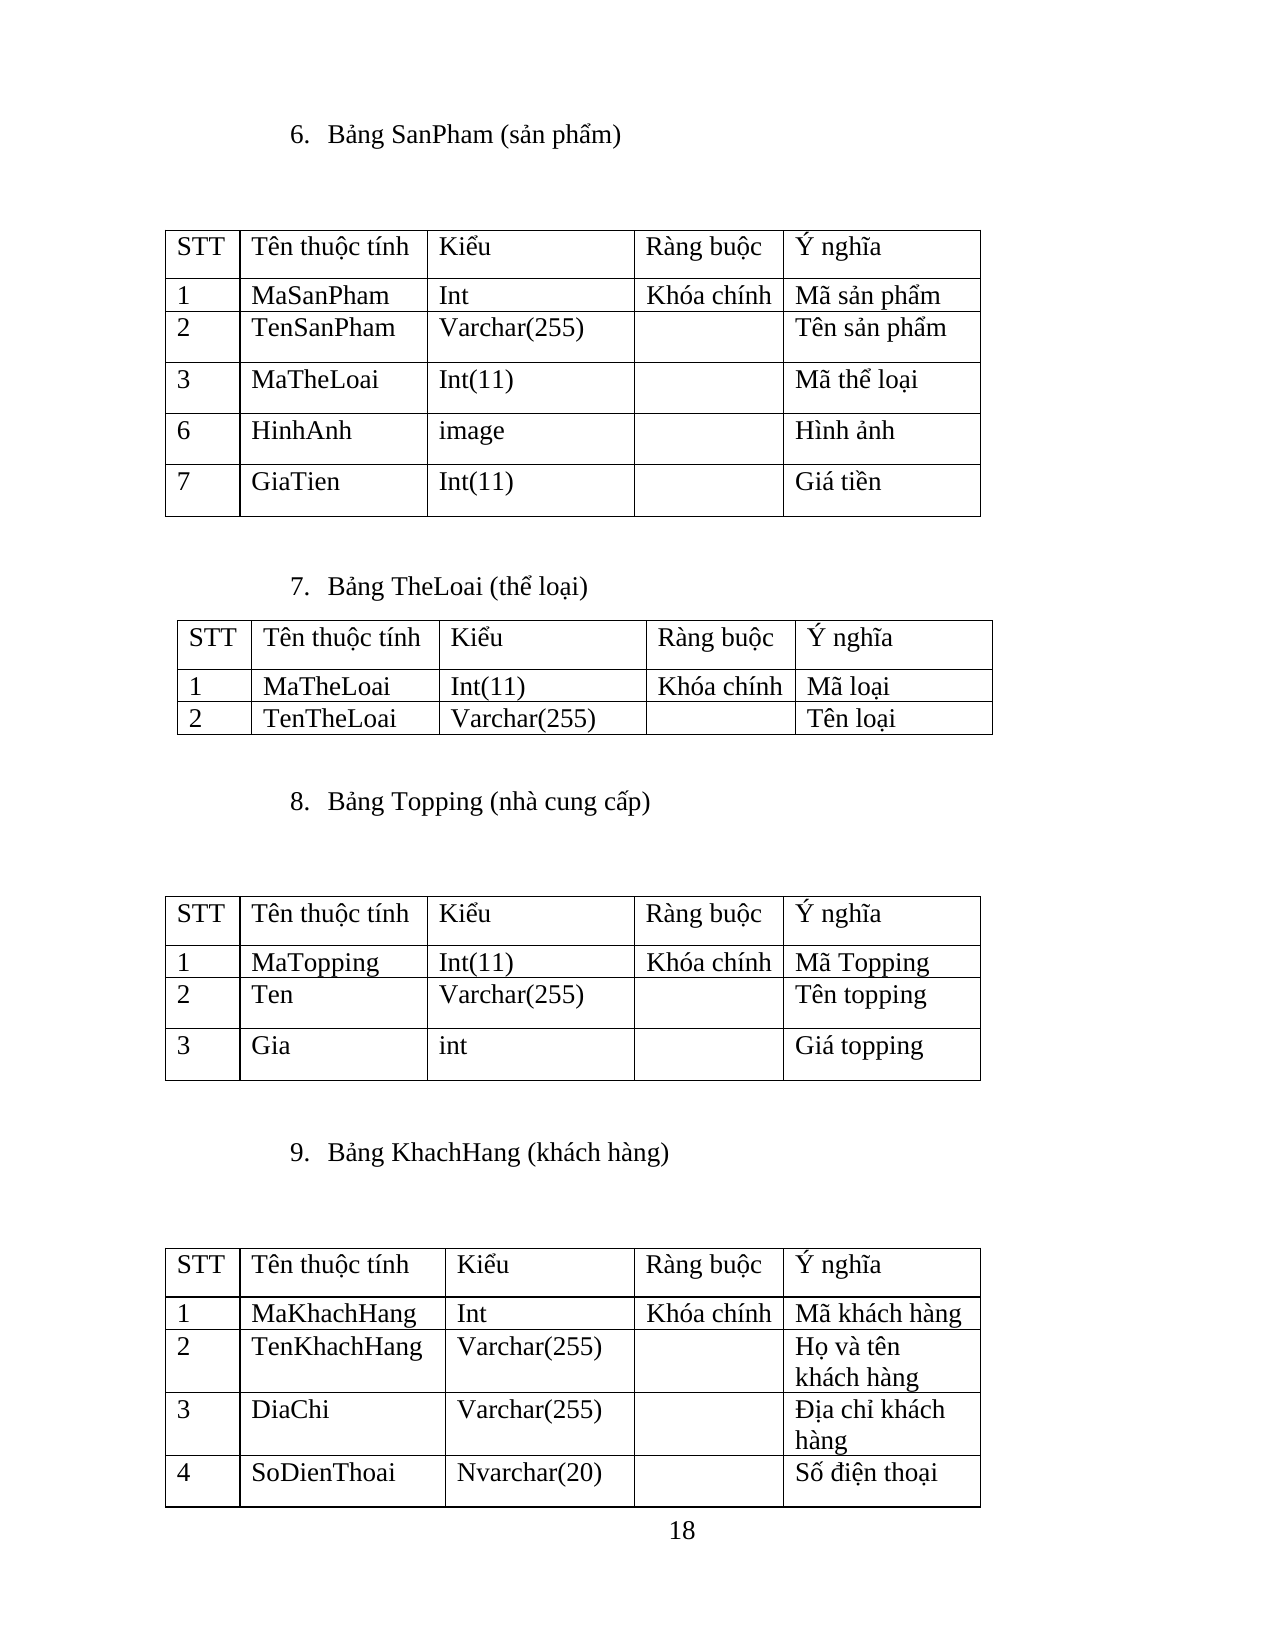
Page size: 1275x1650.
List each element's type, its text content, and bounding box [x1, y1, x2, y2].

table_cell Varchar(255) [428, 312, 634, 362]
table_header Kiểu [428, 897, 634, 945]
list Bảng Topping (nhà cung cấp) [290, 785, 1186, 816]
table_cell 3 [166, 1393, 239, 1455]
table_cell Tên sản phẩm [784, 312, 980, 362]
table_cell [635, 363, 783, 413]
table_cell Tên topping [784, 978, 980, 1028]
table_header Kiểu [440, 621, 646, 669]
table_cell Varchar(255) [428, 978, 634, 1028]
table_cell Giá tiền [784, 465, 980, 516]
table_cell 6 [166, 414, 239, 464]
table_header Ý nghĩa [784, 1249, 980, 1296]
table_header STT [178, 621, 251, 669]
table_cell Tên loại [796, 702, 992, 733]
table_cell Mã loại [796, 670, 992, 701]
table_cell TenSanPham [241, 312, 427, 362]
table_cell image [428, 414, 634, 464]
table_cell MaTopping [241, 946, 427, 977]
table_header Ràng buộc [635, 1249, 783, 1296]
table_cell Nvarchar(20) [446, 1456, 634, 1506]
table_cell [635, 1029, 783, 1079]
table_cell 1 [166, 946, 239, 977]
table_header STT [166, 231, 239, 278]
table_cell TenKhachHang [241, 1330, 445, 1392]
table_cell 7 [166, 465, 239, 516]
table_cell 2 [166, 1330, 239, 1392]
table_cell [635, 414, 783, 464]
table_header Ý nghĩa [784, 231, 980, 278]
table_cell Mã sản phẩm [784, 279, 980, 311]
table_cell int [428, 1029, 634, 1079]
table_header Ràng buộc [647, 621, 795, 669]
table_cell SoDienThoai [241, 1456, 445, 1506]
table_cell MaSanPham [241, 279, 427, 311]
table_header Ý nghĩa [784, 897, 980, 945]
table_cell Int(11) [440, 670, 646, 701]
table_cell [635, 312, 783, 362]
table_cell 1 [166, 1298, 239, 1328]
table_cell Ten [241, 978, 427, 1028]
table_cell HinhAnh [241, 414, 427, 464]
table_cell Khóa chính [635, 279, 783, 311]
table_cell Varchar(255) [446, 1393, 634, 1455]
table_cell Khóa chính [647, 670, 795, 701]
table_cell 3 [166, 1029, 239, 1079]
table_cell Varchar(255) [440, 702, 646, 733]
table_cell MaTheLoai [241, 363, 427, 413]
table_cell DiaChi [241, 1393, 445, 1455]
table_header Tên thuộc tính [252, 621, 439, 669]
table_header STT [166, 1249, 239, 1296]
table_cell [635, 978, 783, 1028]
table_cell [635, 465, 783, 516]
table_cell Địa chỉ khách hàng [784, 1393, 980, 1455]
table_cell [635, 1393, 783, 1455]
table_cell Int(11) [428, 946, 634, 977]
table_header Ràng buộc [635, 231, 783, 278]
table_header Ràng buộc [635, 897, 783, 945]
table_header Ý nghĩa [796, 621, 992, 669]
table_cell 1 [178, 670, 251, 701]
table_cell 1 [166, 279, 239, 311]
table_cell Hình ảnh [784, 414, 980, 464]
table_header Tên thuộc tính [241, 1249, 445, 1296]
table_cell Mã Topping [784, 946, 980, 977]
table_cell Họ và tên khách hàng [784, 1330, 980, 1392]
table_header Tên thuộc tính [241, 897, 427, 945]
table_cell TenTheLoai [252, 702, 439, 733]
table_cell GiaTien [241, 465, 427, 516]
table_cell Int(11) [428, 465, 634, 516]
table_cell Số điện thoại [784, 1456, 980, 1506]
list Bảng TheLoai (thể loại) [290, 570, 1186, 601]
table_cell Int [446, 1298, 634, 1328]
table_cell 2 [166, 312, 239, 362]
table_cell 2 [166, 978, 239, 1028]
table_cell Gia [241, 1029, 427, 1079]
list Bảng SanPham (sản phẩm) [290, 118, 1186, 149]
list Bảng KhachHang (khách hàng) [290, 1136, 1186, 1167]
table_cell Int [428, 279, 634, 311]
table_cell Mã thể loại [784, 363, 980, 413]
table_cell 2 [178, 702, 251, 733]
table_cell MaTheLoai [252, 670, 439, 701]
table_cell Mã khách hàng [784, 1298, 980, 1328]
table_header Kiểu [446, 1249, 634, 1296]
table_cell Khóa chính [635, 946, 783, 977]
table_header STT [166, 897, 239, 945]
table_cell Khóa chính [635, 1298, 783, 1328]
table_cell Int(11) [428, 363, 634, 413]
table_cell [635, 1330, 783, 1392]
table_cell [647, 702, 795, 733]
table_cell Varchar(255) [446, 1330, 634, 1392]
table_cell 4 [166, 1456, 239, 1506]
table_header Tên thuộc tính [241, 231, 427, 278]
table_cell Giá topping [784, 1029, 980, 1079]
table_cell MaKhachHang [241, 1298, 445, 1328]
table_header Kiểu [428, 231, 634, 278]
table_cell [635, 1456, 783, 1506]
table_cell 3 [166, 363, 239, 413]
